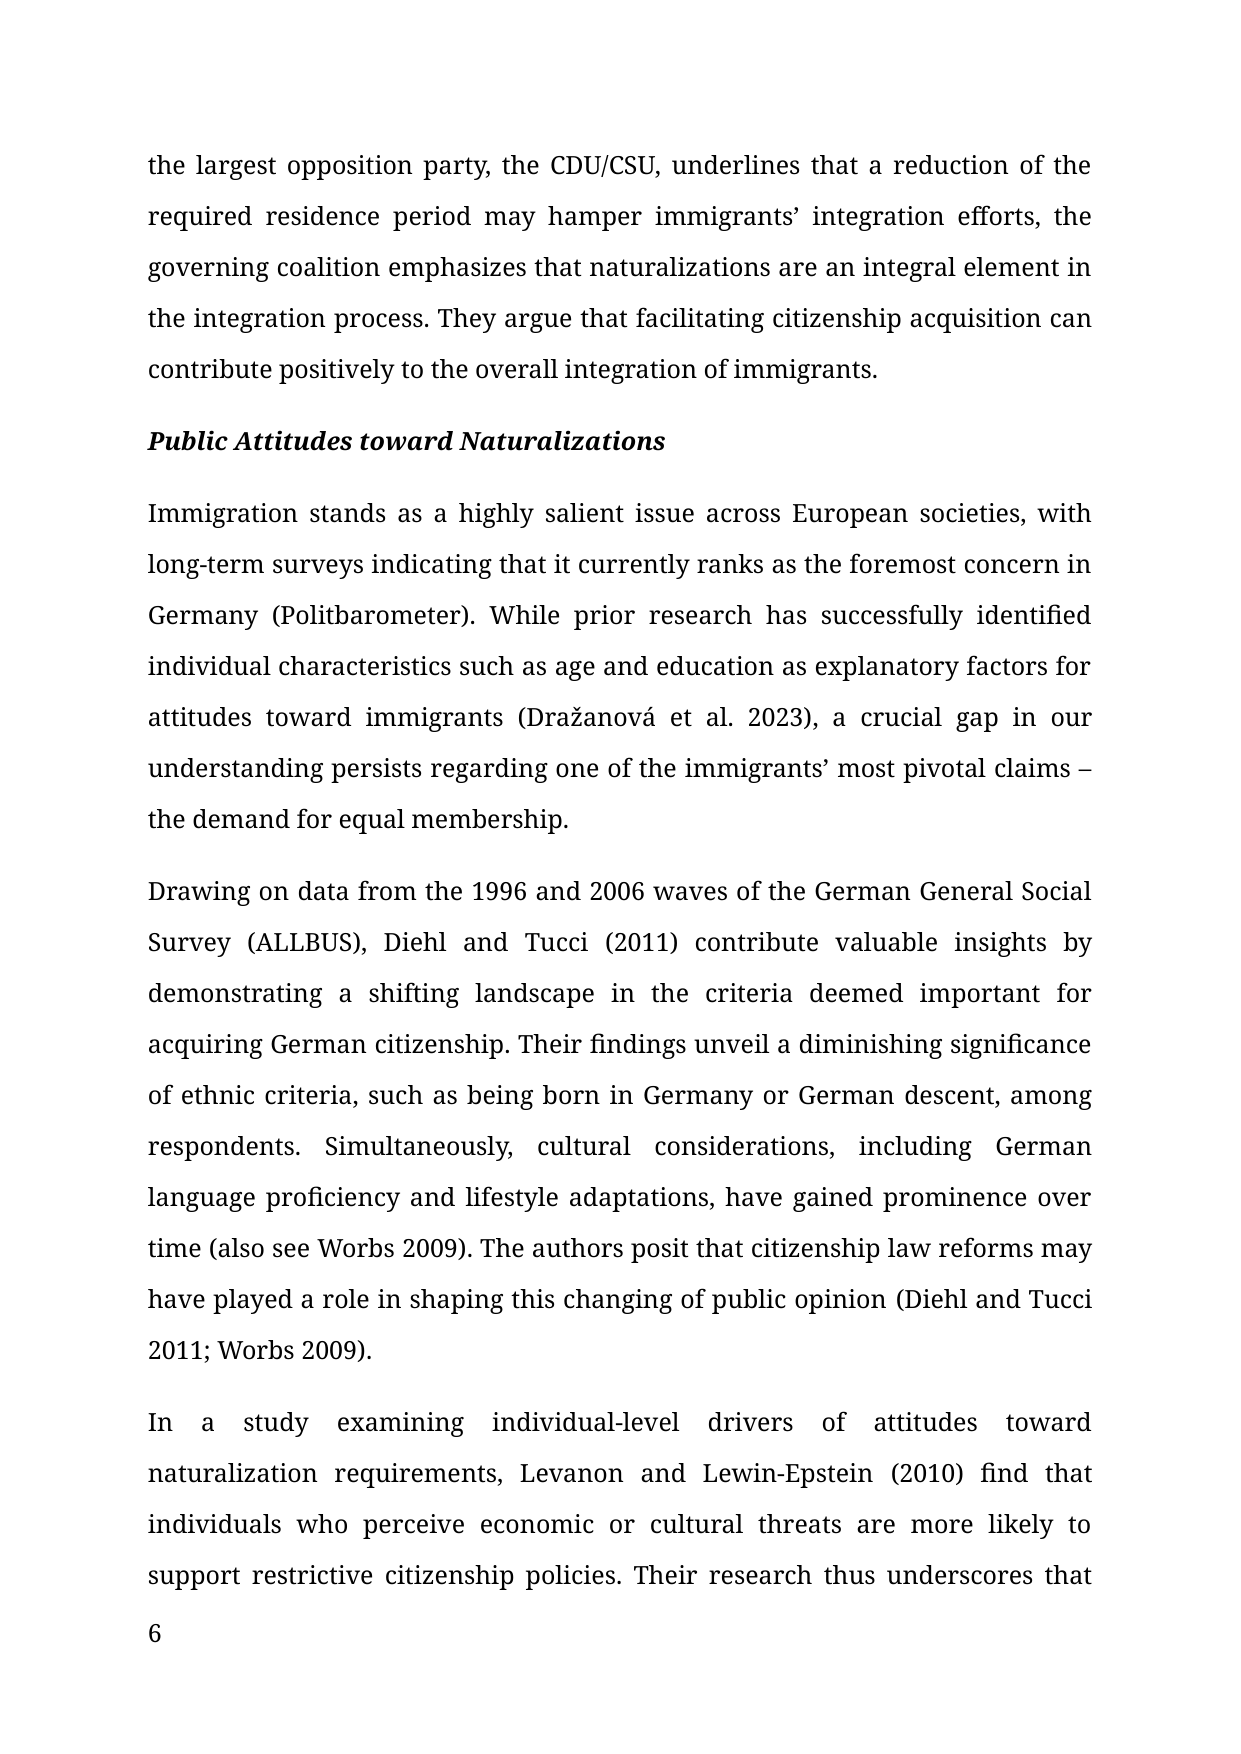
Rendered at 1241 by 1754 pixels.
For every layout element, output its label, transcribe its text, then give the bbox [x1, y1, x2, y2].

text Drawing on data from the 1996 and 2006 waves of the German General Social Survey (ALLBUS), Diehl and Tucci (2011) contribute valuable insights by demonstrating a shifting landscape in the criteria deemed important for acquiring German citizenship. Their findings unveil a diminishing significance of ethnic criteria, such as being born in Germany or German descent, among respondents. Simultaneously, cultural considerations, including German language proficiency and lifestyle adaptations, have gained prominence over time (also see Worbs 2009). The authors posit that citizenship law reforms may have played a role in shaping this changing of public opinion (Diehl and Tucci 2011; Worbs 2009). [148, 874, 1093, 1367]
text Immigration stands as a highly salient issue across European societies, with long-term surveys indicating that it currently ranks as the foremost concern in Germany (Politbarometer). While prior research has successfully identified individual characteristics such as age and education as explanatory factors for attitudes toward immigrants (Dražanová et al. 2023), a crucial gap in our understanding persists regarding one of the immigrants’ most pivotal claims – the demand for equal membership. [148, 496, 1093, 836]
text Public Attitudes toward Naturalizations [148, 424, 1093, 458]
